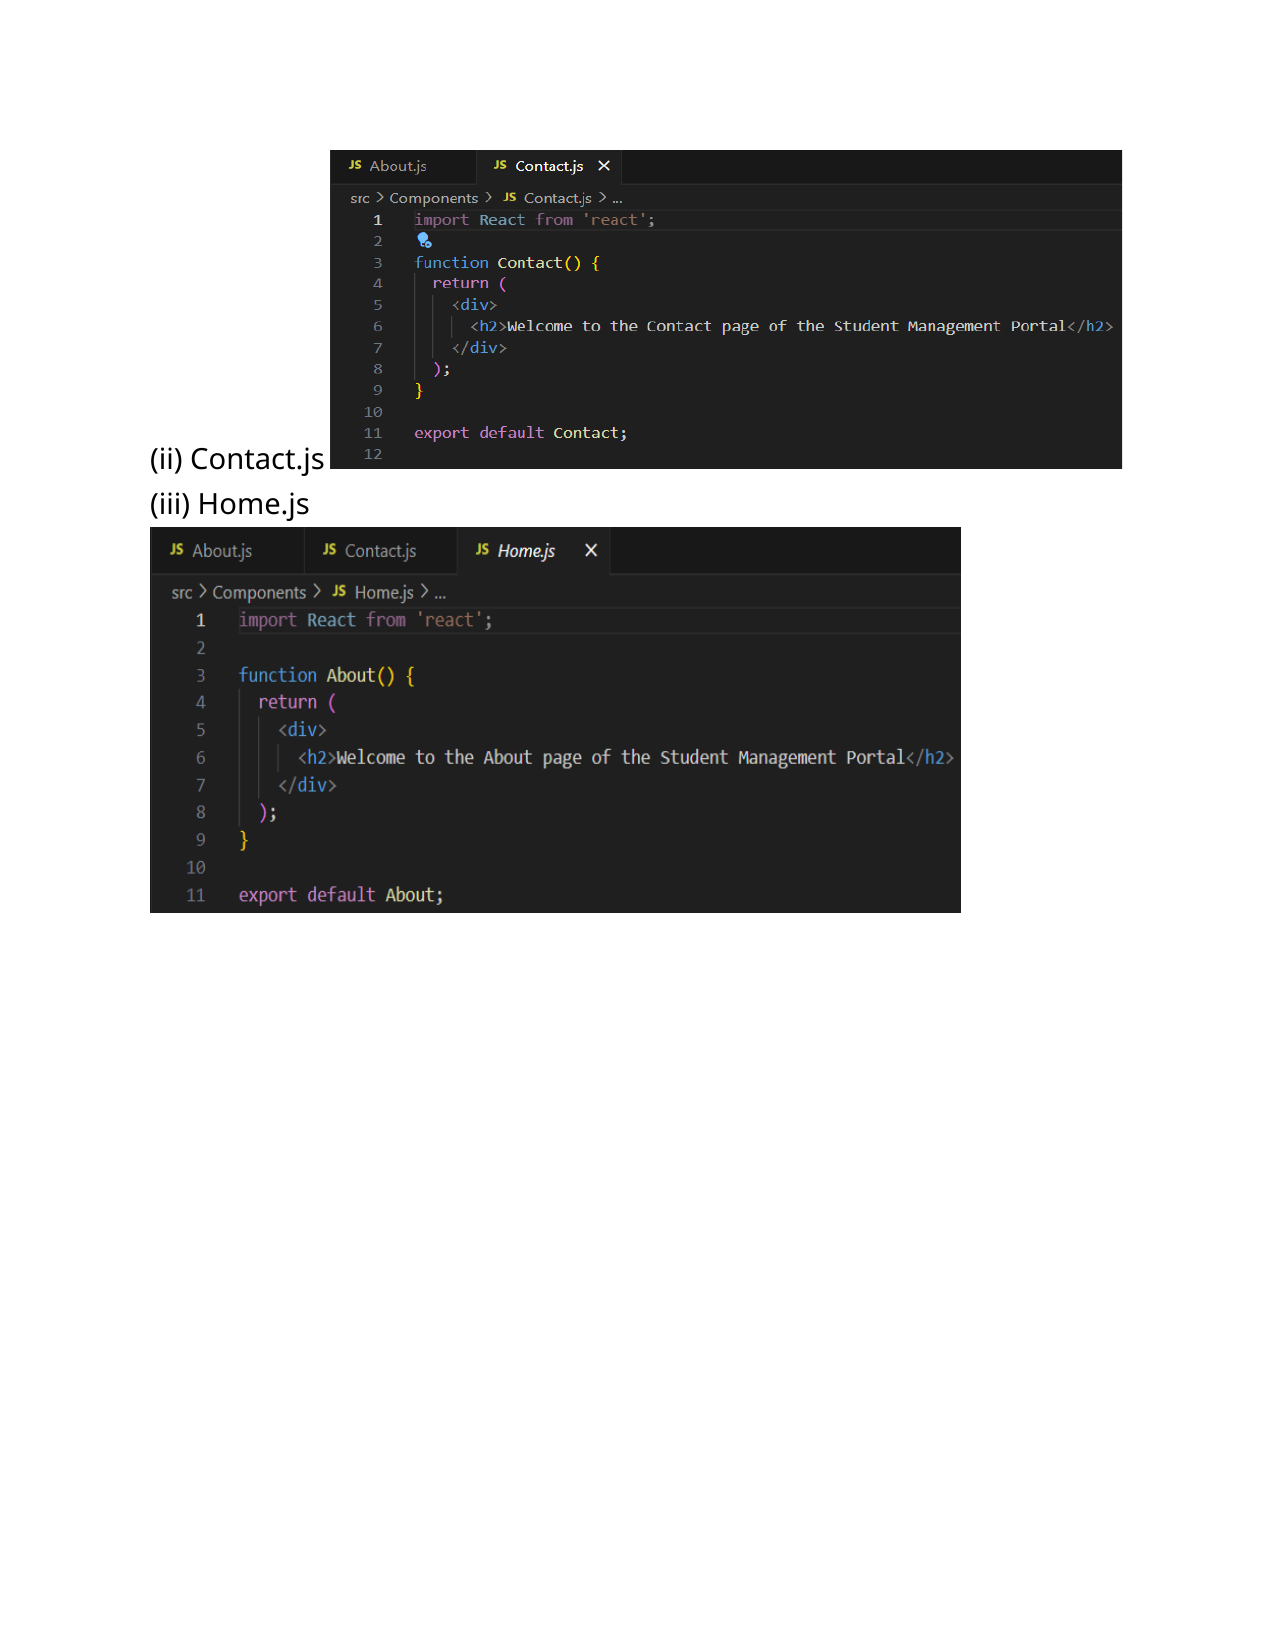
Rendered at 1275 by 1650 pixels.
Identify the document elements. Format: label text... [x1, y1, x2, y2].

picture [150, 527, 961, 913]
picture [330, 150, 1123, 469]
